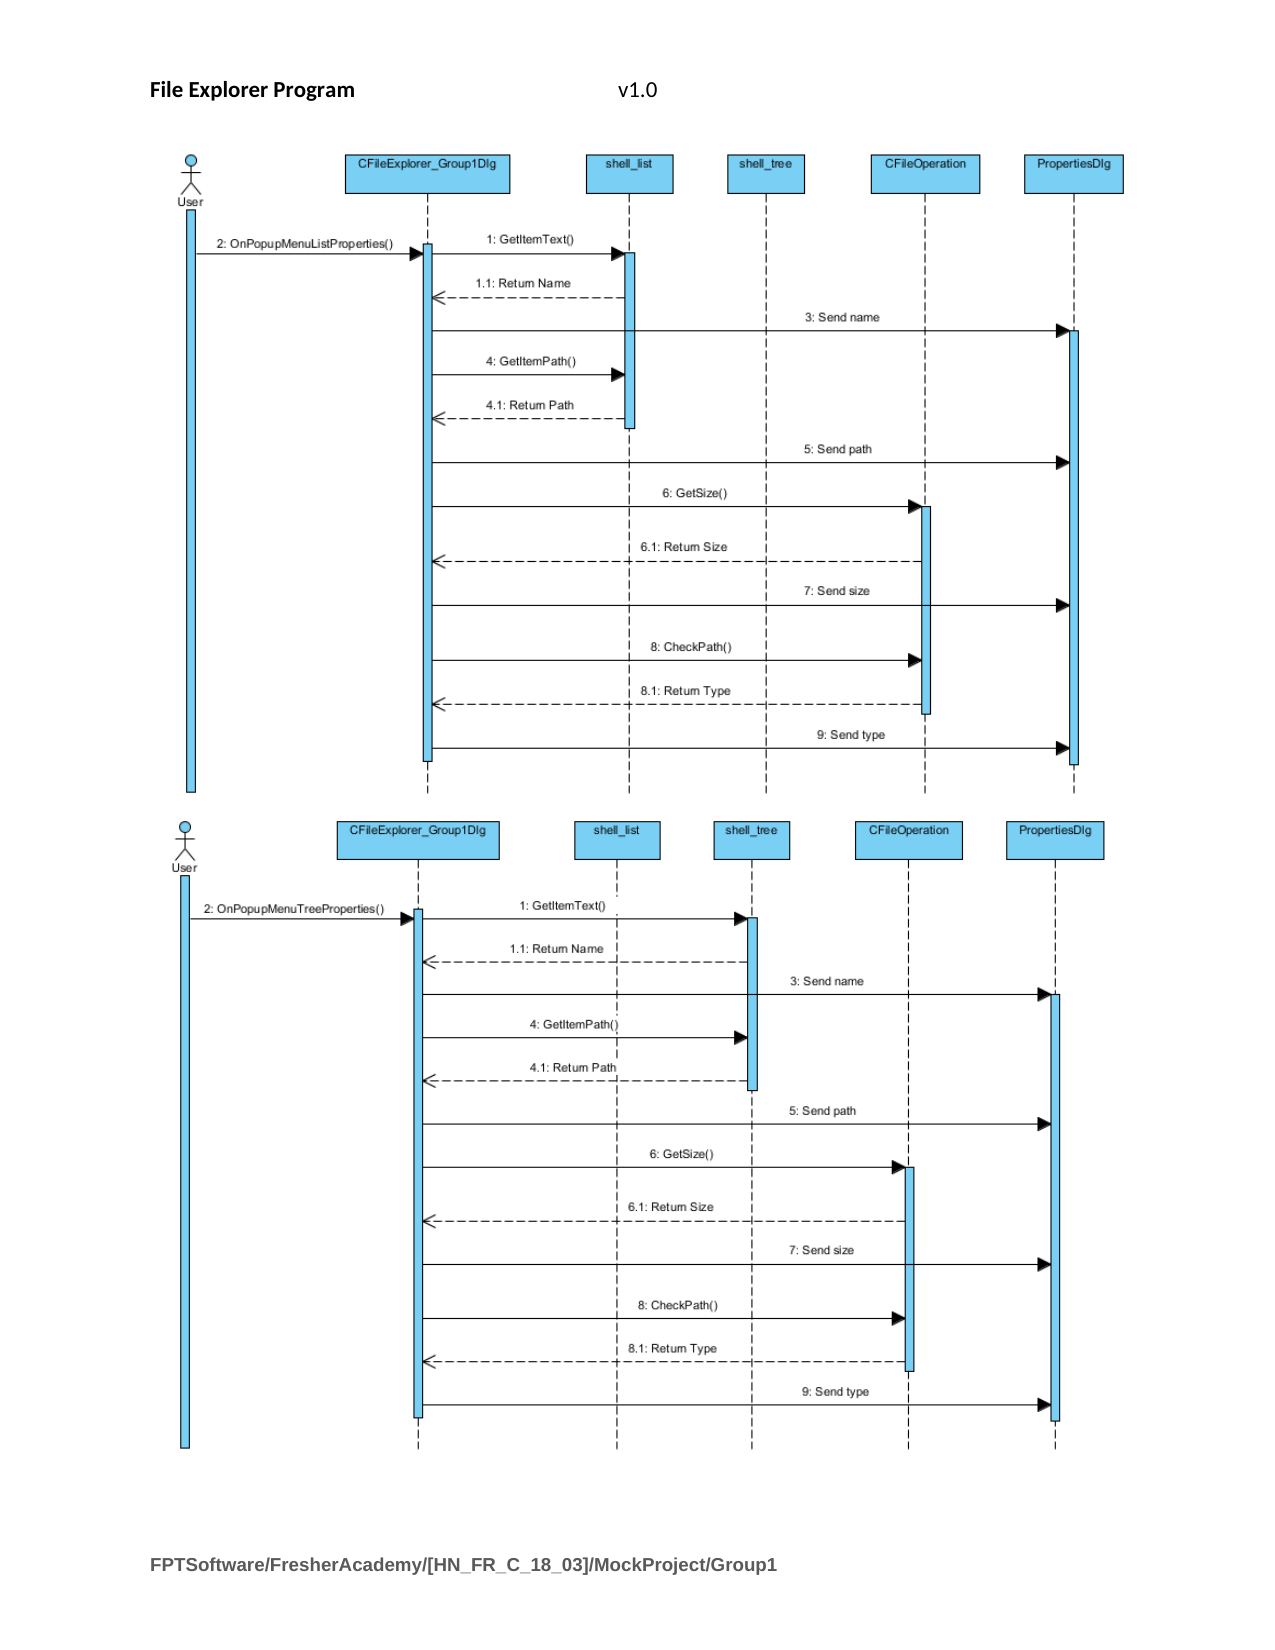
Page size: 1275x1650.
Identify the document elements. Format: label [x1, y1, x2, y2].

picture [150, 819, 1125, 1453]
picture [150, 150, 1125, 795]
